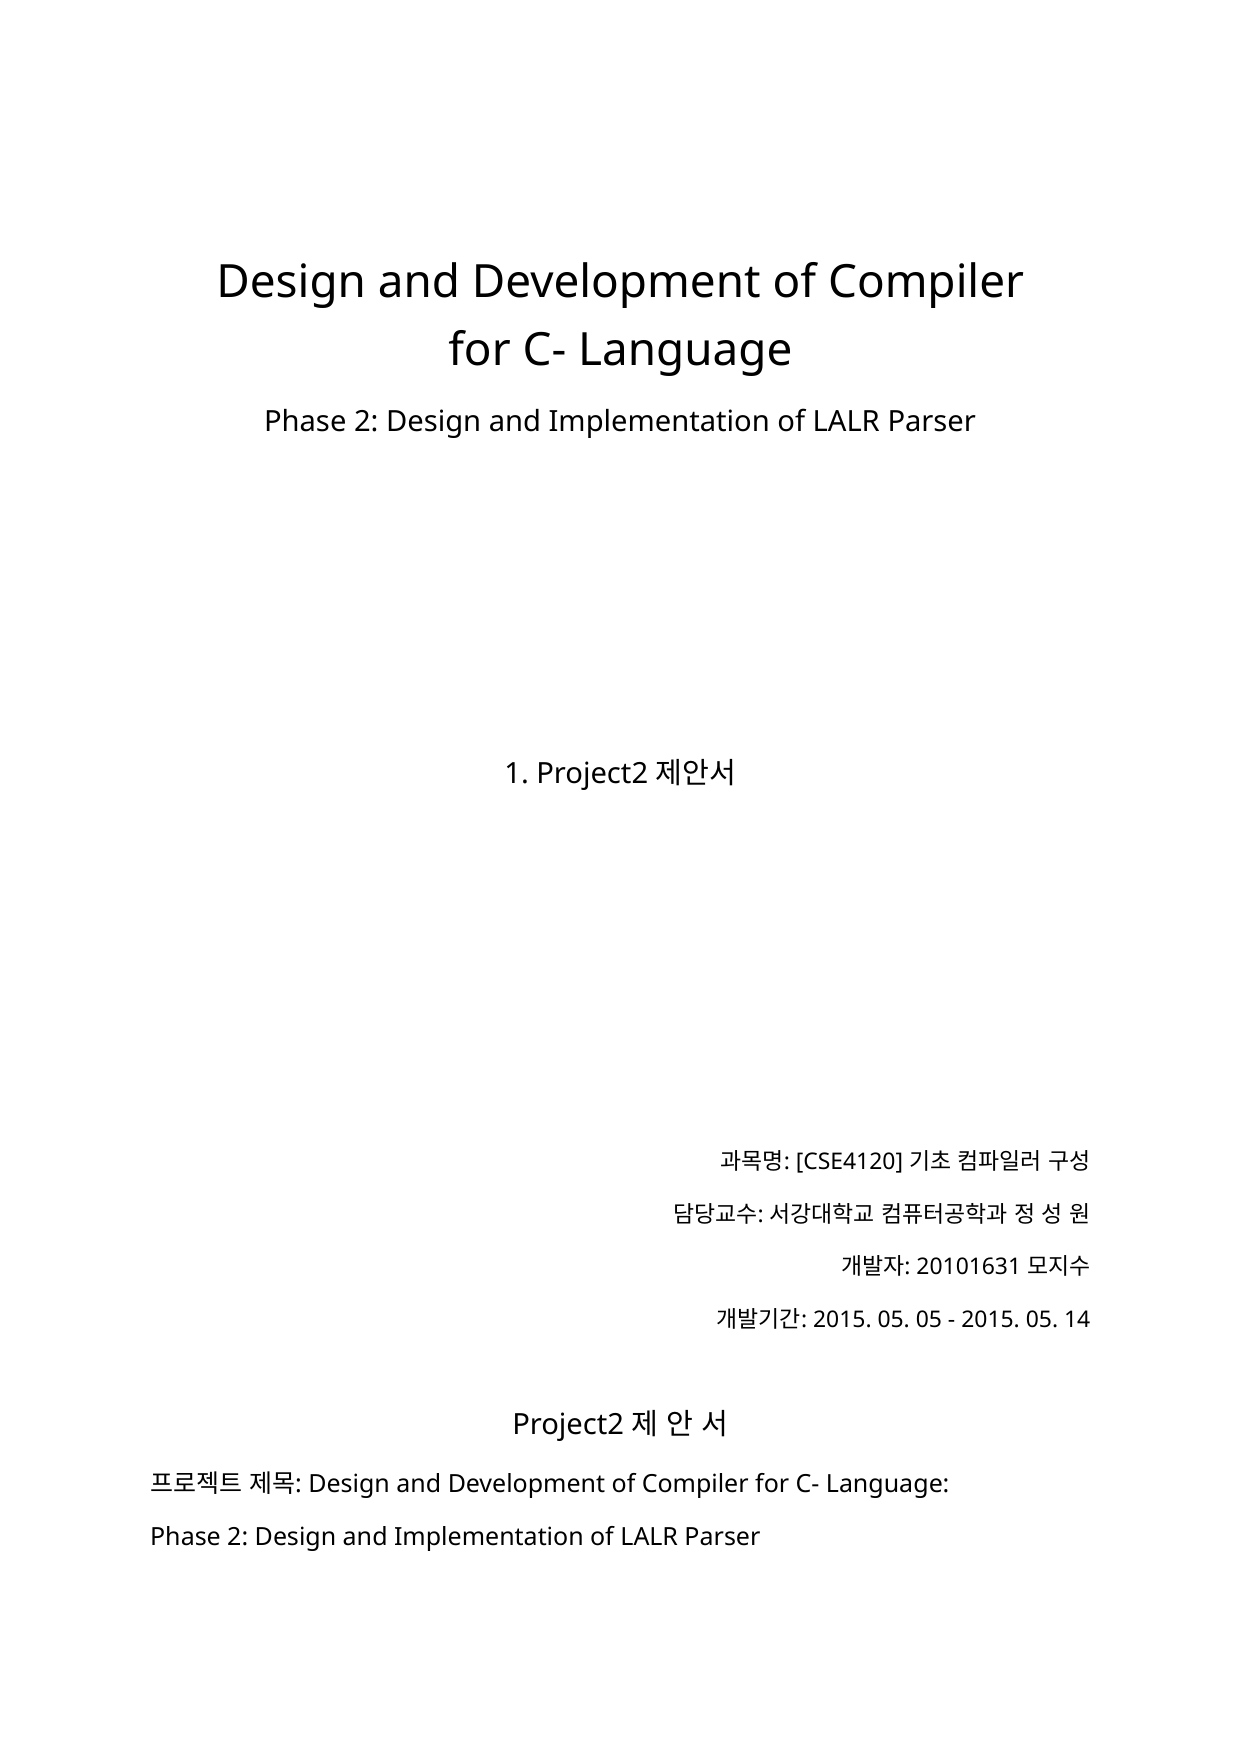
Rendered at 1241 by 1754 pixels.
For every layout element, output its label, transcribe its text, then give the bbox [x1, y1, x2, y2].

text Design and Development of Compiler for C- Language [150, 249, 1090, 379]
text 담당교수: 서강대학교 컴퓨터공학과 정 성 원 [150, 1196, 1090, 1229]
text Phase 2: Design and Implementation of LALR Parser [150, 1519, 1090, 1553]
text 과목명: [CSE4120] 기초 컴파일러 구성 [150, 1143, 1090, 1176]
text 프로젝트 제목: Design and Development of Compiler for C- Language: [150, 1463, 1090, 1499]
text Project2 제 안 서 [150, 1401, 1090, 1443]
text 1. Project2 제안서 [150, 749, 1090, 792]
text Phase 2: Design and Implementation of LALR Parser [150, 400, 1090, 440]
text 개발자: 20101631 모지수 [150, 1248, 1090, 1282]
text 개발기간: 2015. 05. 05 - 2015. 05. 14 [150, 1301, 1090, 1334]
